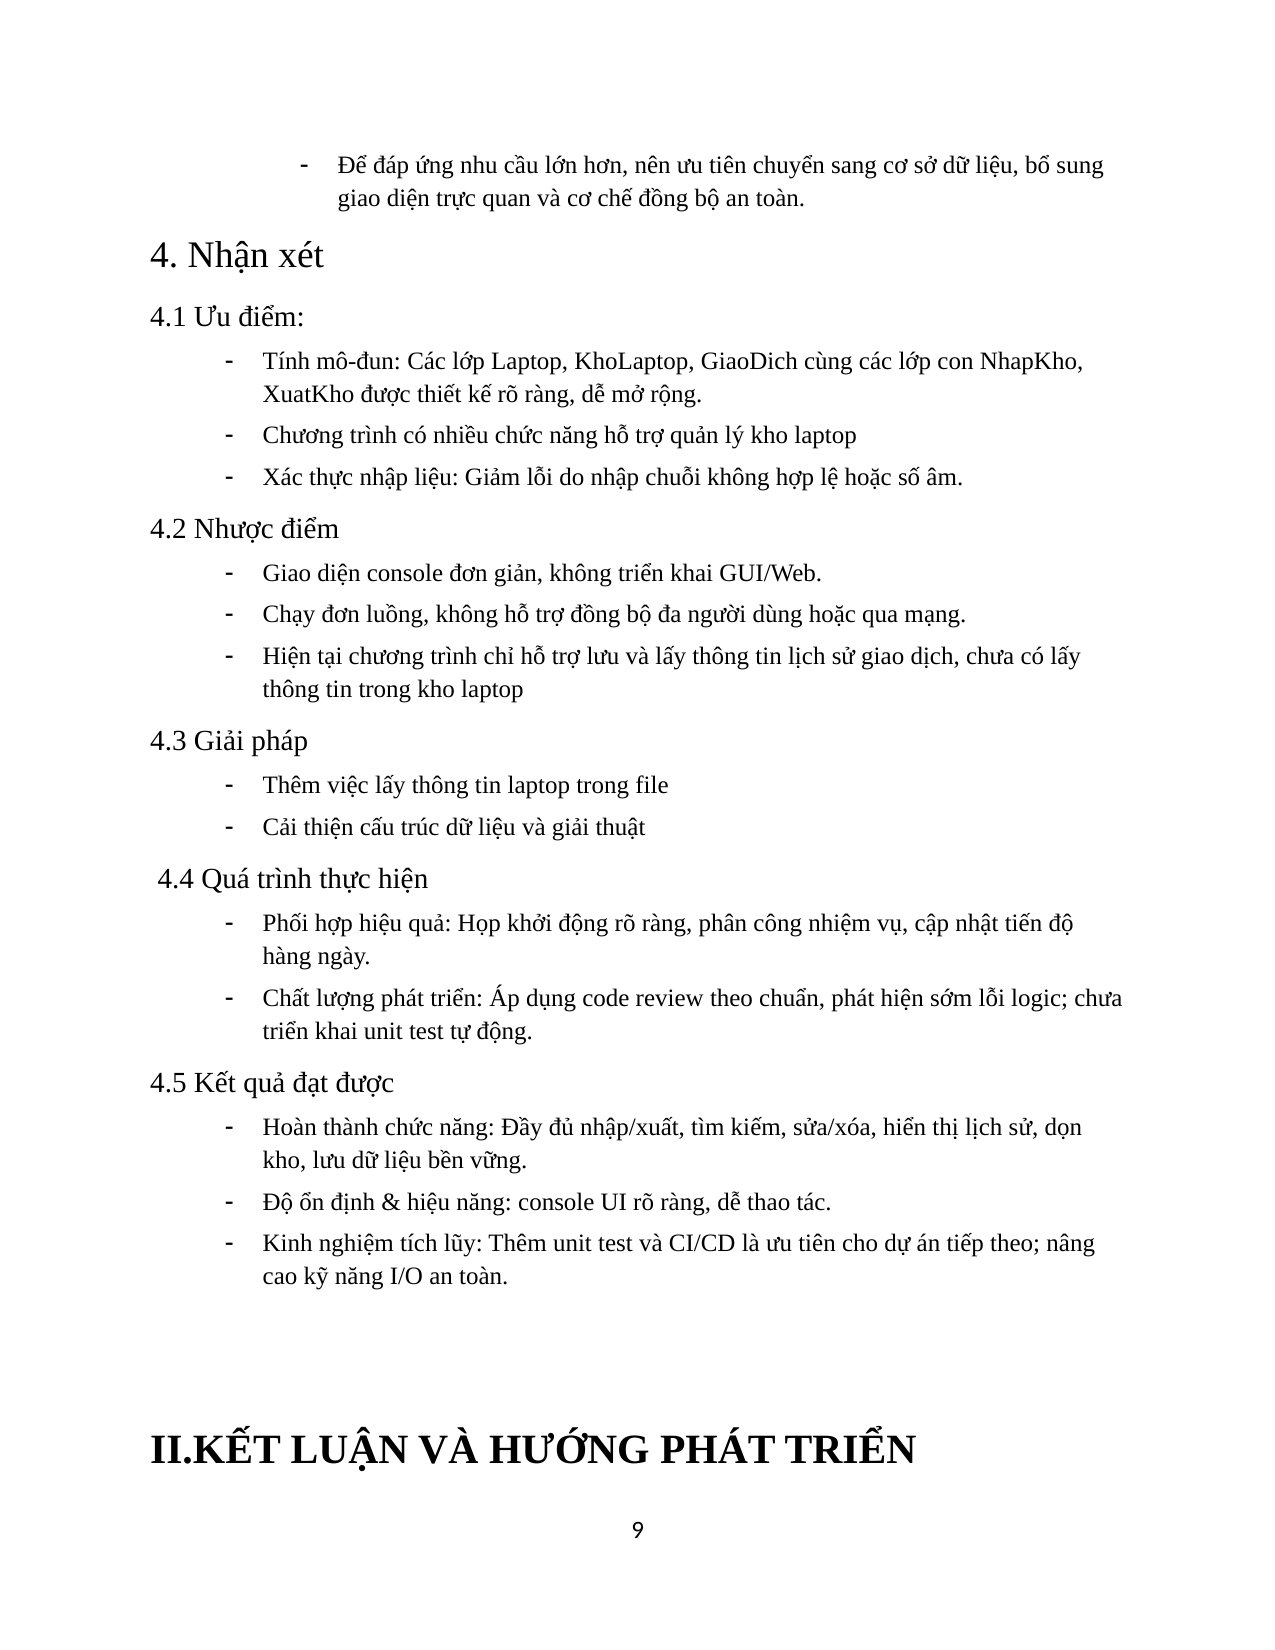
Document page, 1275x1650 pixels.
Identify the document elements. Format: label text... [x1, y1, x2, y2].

subtitle Để đáp ứng nhu cầu lớn hơn, nên ưu tiên chuyển sang cơ sở dữ liệu, bổ sung giao diện trực quan và cơ chế đồng bộ an toàn. [300, 150, 1125, 212]
subtitle Tính mô-đun: Các lớp Laptop, KhoLaptop, GiaoDich cùng các lớp con NhapKho, XuatKho được thiết kế rõ ràng, dễ mở rộng. [225, 346, 1125, 408]
subtitle Cải thiện cấu trúc dữ liệu và giải thuật [225, 812, 1125, 841]
subtitle 4.3 Giải pháp [150, 723, 1125, 757]
subtitle Độ ổn định & hiệu năng: console UI rõ ràng, dễ thao tác. [225, 1187, 1125, 1215]
subtitle Thêm việc lấy thông tin laptop trong file [225, 770, 1125, 799]
subtitle Phối hợp hiệu quả: Họp khởi động rõ ràng, phân công nhiệm vụ, cập nhật tiến độ hàng ngày. [225, 908, 1125, 970]
subtitle Xác thực nhập liệu: Giảm lỗi do nhập chuỗi không hợp lệ hoặc số âm. [225, 462, 1125, 490]
subtitle Chất lượng phát triển: Áp dụng code review theo chuẩn, phát hiện sớm lỗi logic; chưa triển khai unit test tự động. [225, 983, 1125, 1044]
subtitle Chạy đơn luồng, không hỗ trợ đồng bộ đa người dùng hoặc qua mạng. [225, 599, 1125, 628]
subtitle 4.1 Ưu điểm: [150, 299, 1125, 332]
subtitle 4.5 Kết quả đạt được [150, 1065, 1125, 1099]
subtitle Hoàn thành chức năng: Đầy đủ nhập/xuất, tìm kiếm, sửa/xóa, hiển thị lịch sử, dọn kho, lưu dữ liệu bền vững. [225, 1112, 1125, 1174]
subtitle 4.4 Quá trình thực hiện [150, 861, 1125, 895]
subtitle Hiện tại chương trình chỉ hỗ trợ lưu và lấy thông tin lịch sử giao dịch, chưa có lấy thông tin trong kho laptop [225, 641, 1125, 703]
subtitle 4. Nhận xét [150, 233, 1125, 276]
subtitle 4.2 Nhược điểm [150, 511, 1125, 545]
subtitle Kinh nghiệm tích lũy: Thêm unit test và CI/CD là ưu tiên cho dự án tiếp theo; nâng cao kỹ năng I/O an toàn. [225, 1228, 1125, 1290]
subtitle II.KẾT LUẬN VÀ HƯỚNG PHÁT TRIỂN [150, 1424, 1125, 1472]
subtitle Chương trình có nhiều chức năng hỗ trợ quản lý kho laptop [225, 420, 1125, 449]
subtitle Giao diện console đơn giản, không triển khai GUI/Web. [225, 558, 1125, 587]
